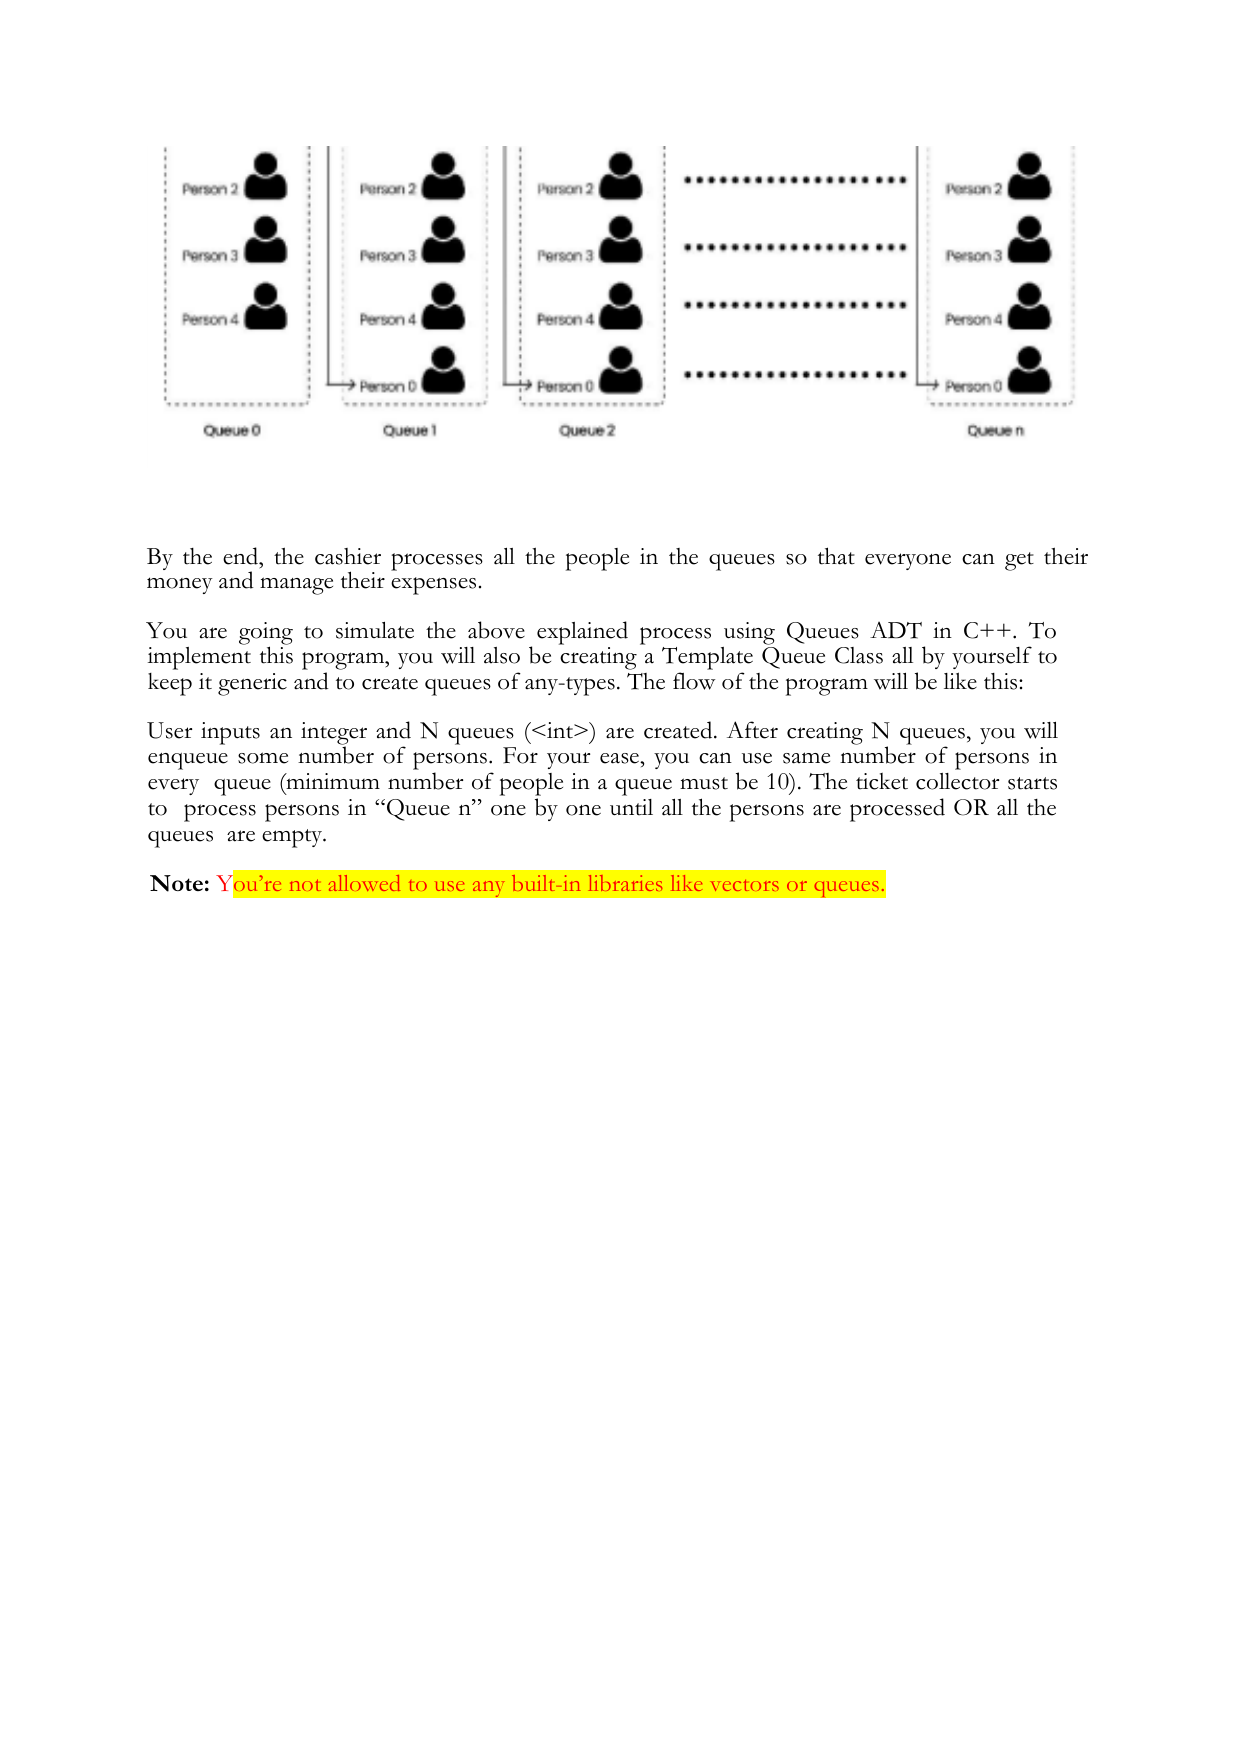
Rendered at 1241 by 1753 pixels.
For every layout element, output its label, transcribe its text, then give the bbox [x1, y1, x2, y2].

picture [146, 146, 1090, 468]
text User inputs an integer and N queues (<int>) are created. After creating N queues, you will enqueue some number of persons. For your ease, you can use same number of persons in every queue (minimum number of people in a queue must be 10). The ticket collector starts to process persons in “Queue n” one by one until all the persons are processed OR all the queues are empty. [147, 717, 1059, 848]
text You are going to simulate the above explained process using Queues ADT in C++. To implement this program, you will also be creating a Template Queue Class all by yourself to keep it generic and to create queues of any-types. The flow of the program will be like this: [146, 617, 1059, 696]
text By the end, the cashier processes all the people in the queues so that everyone can get their money and manage their expenses. [146, 468, 1090, 595]
text Note: You’re not allowed to use any built-in libraries like vectors or queues. [150, 869, 1128, 898]
